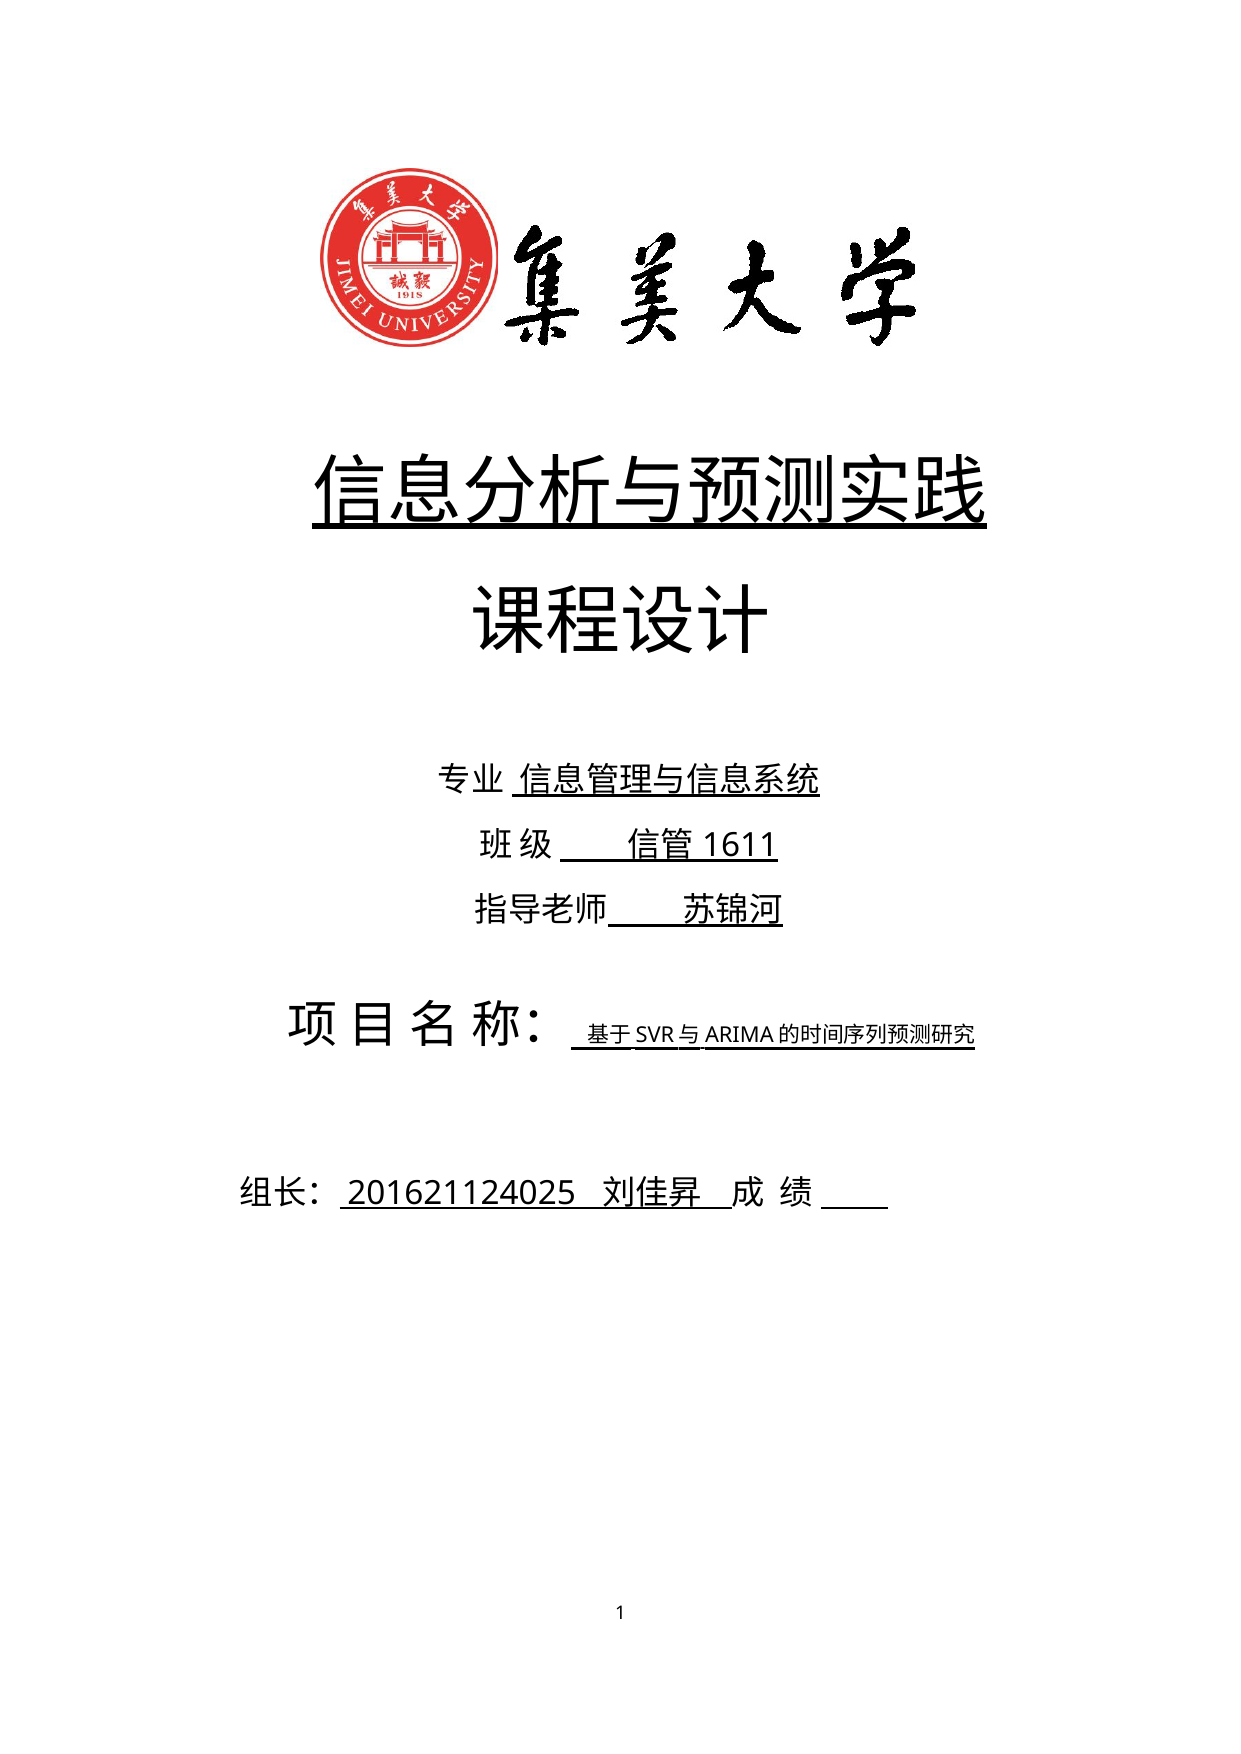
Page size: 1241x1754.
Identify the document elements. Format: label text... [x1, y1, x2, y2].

text 指导老师 苏锦河 [187, 875, 1053, 940]
text 班 级 信管 1611 [187, 810, 1053, 875]
text 项 目 名 称： 基于SVR与ARIMA的时间序列预测研究 [187, 972, 1053, 1070]
text 组长： 201621124025 刘佳昇 成 绩 [187, 1157, 1053, 1222]
text 信息分析与预测实践 课程设计 [187, 420, 1053, 680]
text 专业 信息管理与信息系统 [187, 745, 1053, 810]
picture [320, 168, 920, 347]
